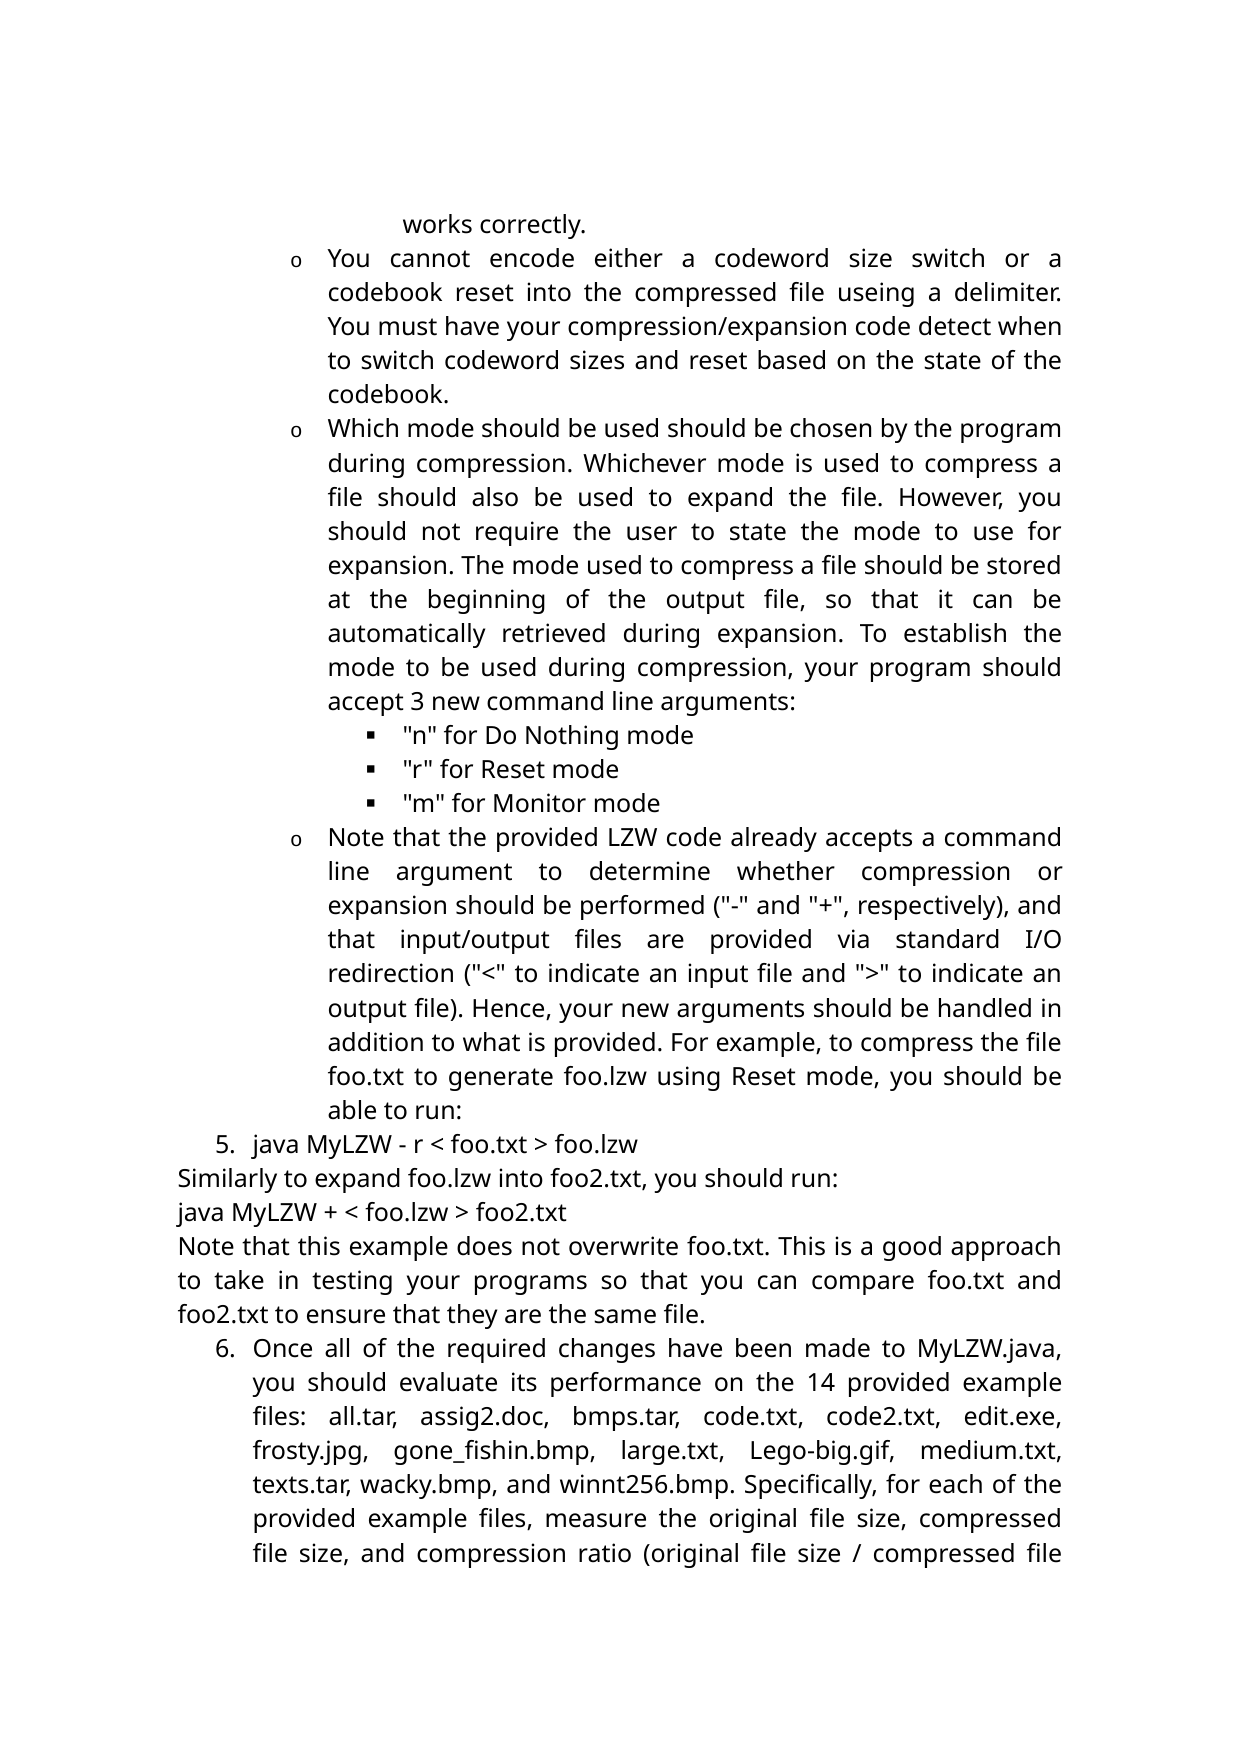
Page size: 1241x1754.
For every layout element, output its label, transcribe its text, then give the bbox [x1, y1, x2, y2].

text java MyLZW + < foo.lzw > foo2.txt [177, 1194, 1063, 1229]
list "m" for Monitor mode [365, 786, 1063, 820]
text Note that this example does not overwrite foo.txt. This is a good approach to take in testing your programs so that you can compare foo.txt and foo2.txt to ensure that they are the same file. [177, 1229, 1063, 1331]
list java MyLZW - r < foo.txt > foo.lzw [215, 1126, 1063, 1161]
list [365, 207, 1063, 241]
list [215, 1331, 1063, 1569]
list "n" for Do Nothing mode [365, 718, 1063, 752]
list "r" for Reset mode [365, 752, 1063, 786]
list Which mode should be used should be chosen by the program during compression. Whichever mode is used to compress a file should also be used to expand the file. However, you should not require the user to state the mode to use for expansion. The mode used to compress a file should be stored at the beginning of the output file, so that it can be automatically retrieved during expansion. To establish the mode to be used during compression, your program should accept 3 new command line arguments: [290, 411, 1063, 718]
list You cannot encode either a codeword size switch or a codebook reset into the compressed file useing a delimiter. You must have your compression/expansion code detect when to switch codeword sizes and reset based on the state of the codebook. [290, 241, 1063, 411]
text Similarly to expand foo.lzw into foo2.txt, you should run: [177, 1161, 1063, 1194]
list Note that the provided LZW code already accepts a command line argument to determine whether compression or expansion should be performed ("-" and "+", respectively), and that input/output files are provided via standard I/O redirection ("<" to indicate an input file and ">" to indicate an output file). Hence, your new arguments should be handled in addition to what is provided. For example, to compress the file foo.txt to generate foo.lzw using Reset mode, you should be able to run: [290, 820, 1063, 1126]
